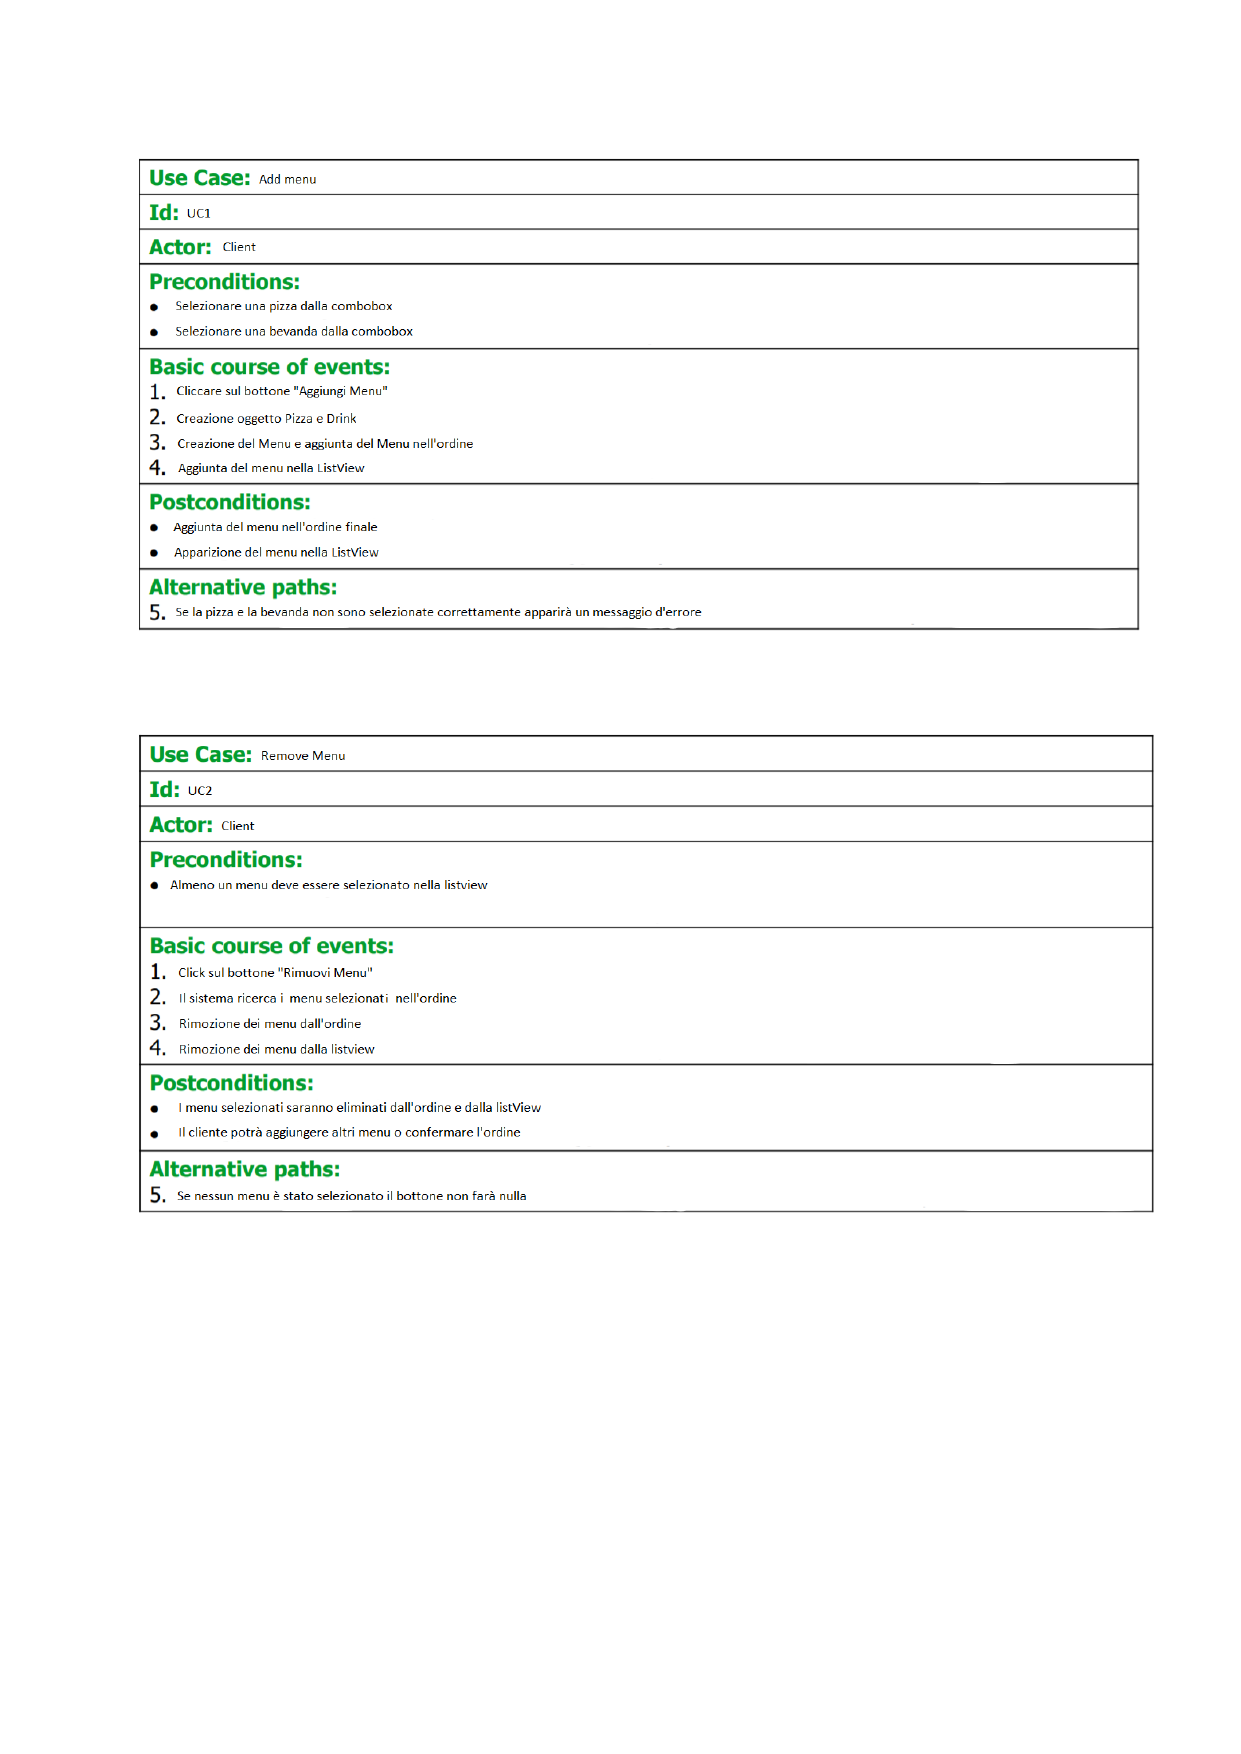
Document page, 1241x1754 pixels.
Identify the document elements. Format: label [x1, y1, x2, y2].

picture [118, 147, 1170, 656]
picture [118, 723, 1185, 1239]
